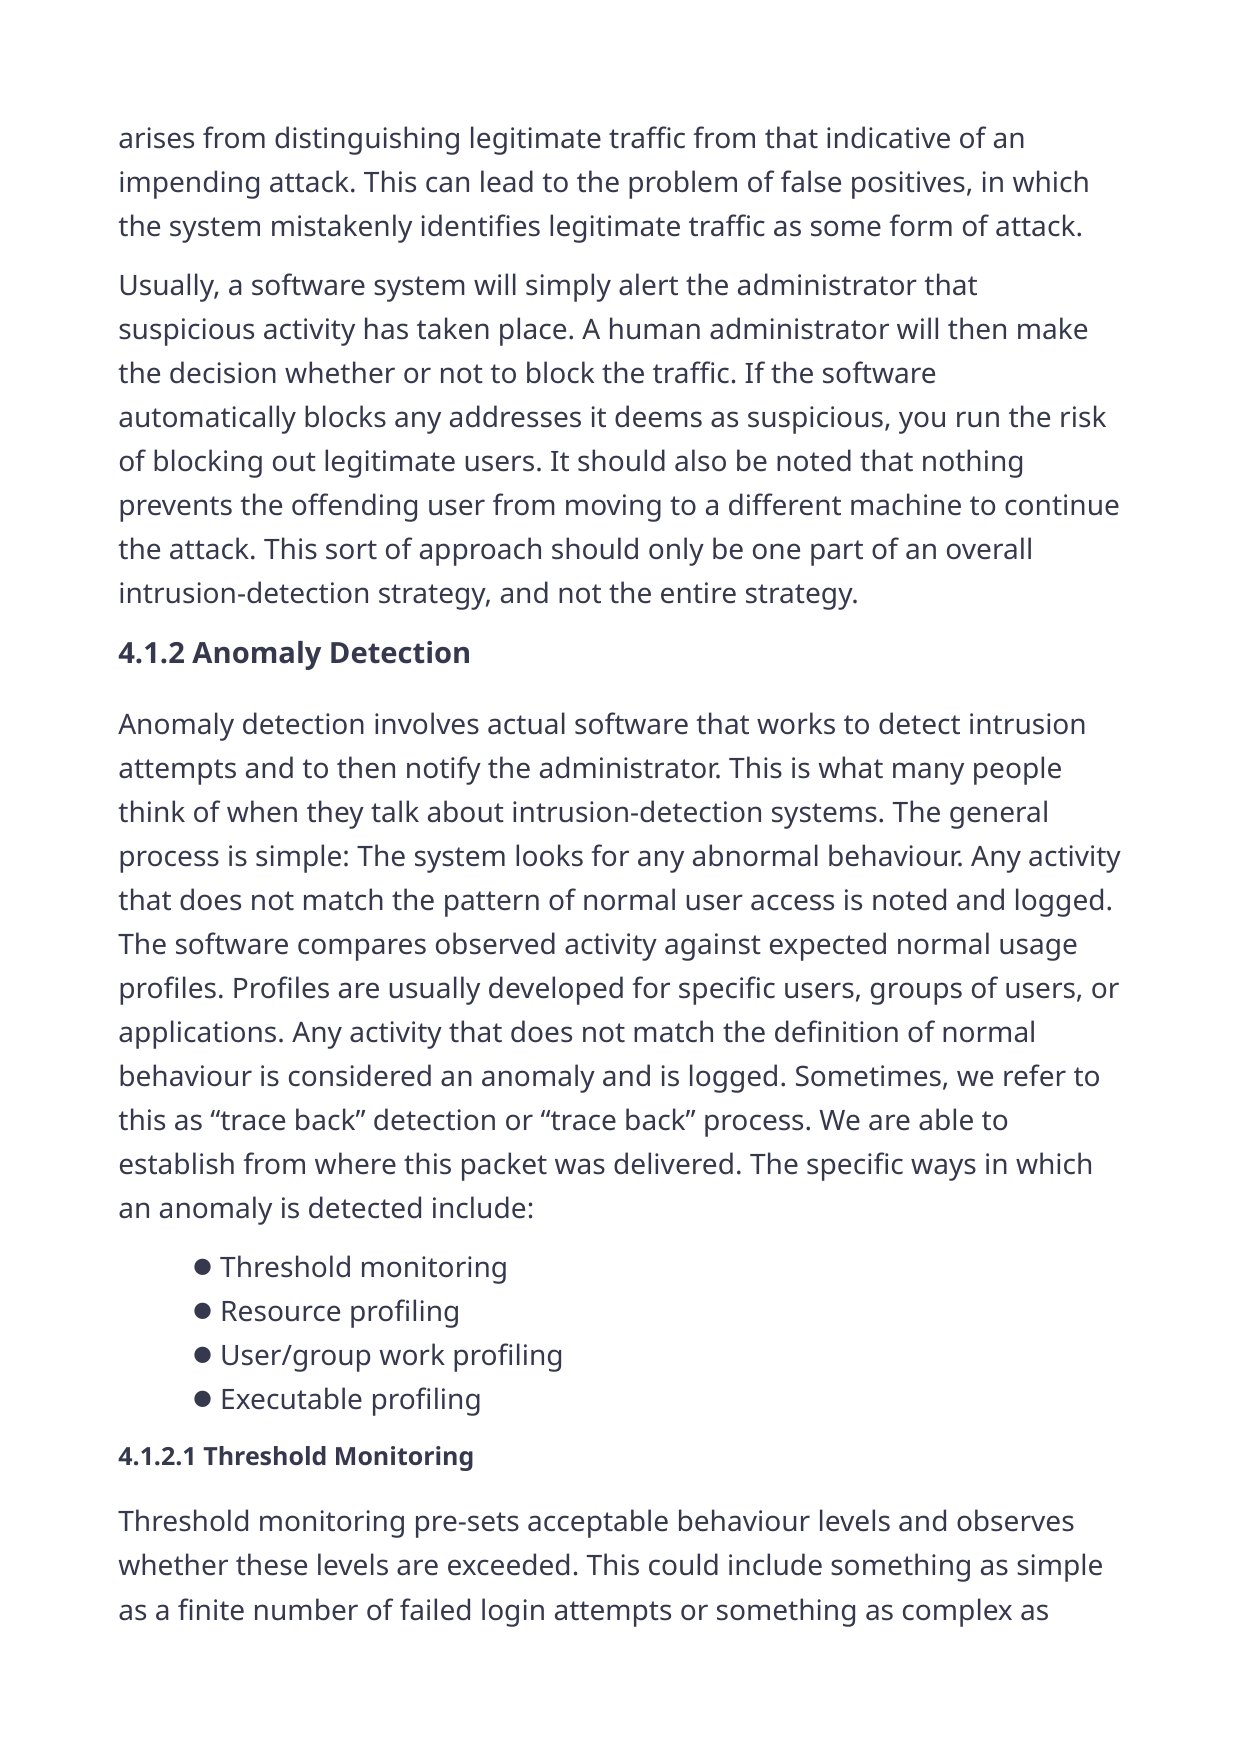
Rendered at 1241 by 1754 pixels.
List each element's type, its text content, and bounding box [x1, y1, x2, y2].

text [118, 1502, 1122, 1628]
text Usually, a software system will simply alert the administrator that suspicious activity has taken place. A human administrator will then make the decision whether or not to block the traffic. If the software automatically blocks any addresses it deems as suspicious, you run the risk of blocking out legitimate users. It should also be noted that nothing prevents the offending user from moving to a different machine to continue the attack. This sort of approach should only be one part of an overall intrusion-detection strategy, and not the entire strategy. [118, 265, 1122, 612]
list Threshold monitoring [192, 1247, 1122, 1286]
list Resource profiling [192, 1291, 1122, 1330]
text Anomaly detection involves actual software that works to detect intrusion attempts and to then notify the administrator. This is what many people think of when they talk about intrusion-detection systems. The general process is simple: The system looks for any abnormal behaviour. Any activity that does not match the pattern of normal user access is noted and logged. The software compares observed activity against expected normal usage profiles. Profiles are usually developed for specific users, groups of users, or applications. Any activity that does not match the definition of normal behaviour is considered an anomaly and is logged. Sometimes, we refer to this as “trace back” detection or “trace back” process. We are able to establish from where this packet was delivered. The specific ways in which an anomaly is detected include: [118, 704, 1122, 1227]
list Executable profiling [192, 1379, 1122, 1418]
list User/group work profiling [192, 1335, 1122, 1374]
subtitle 4.1.2.1 Threshold Monitoring [118, 1438, 1122, 1472]
subtitle 4.1.2 Anomaly Detection [118, 632, 1122, 672]
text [118, 118, 1122, 244]
